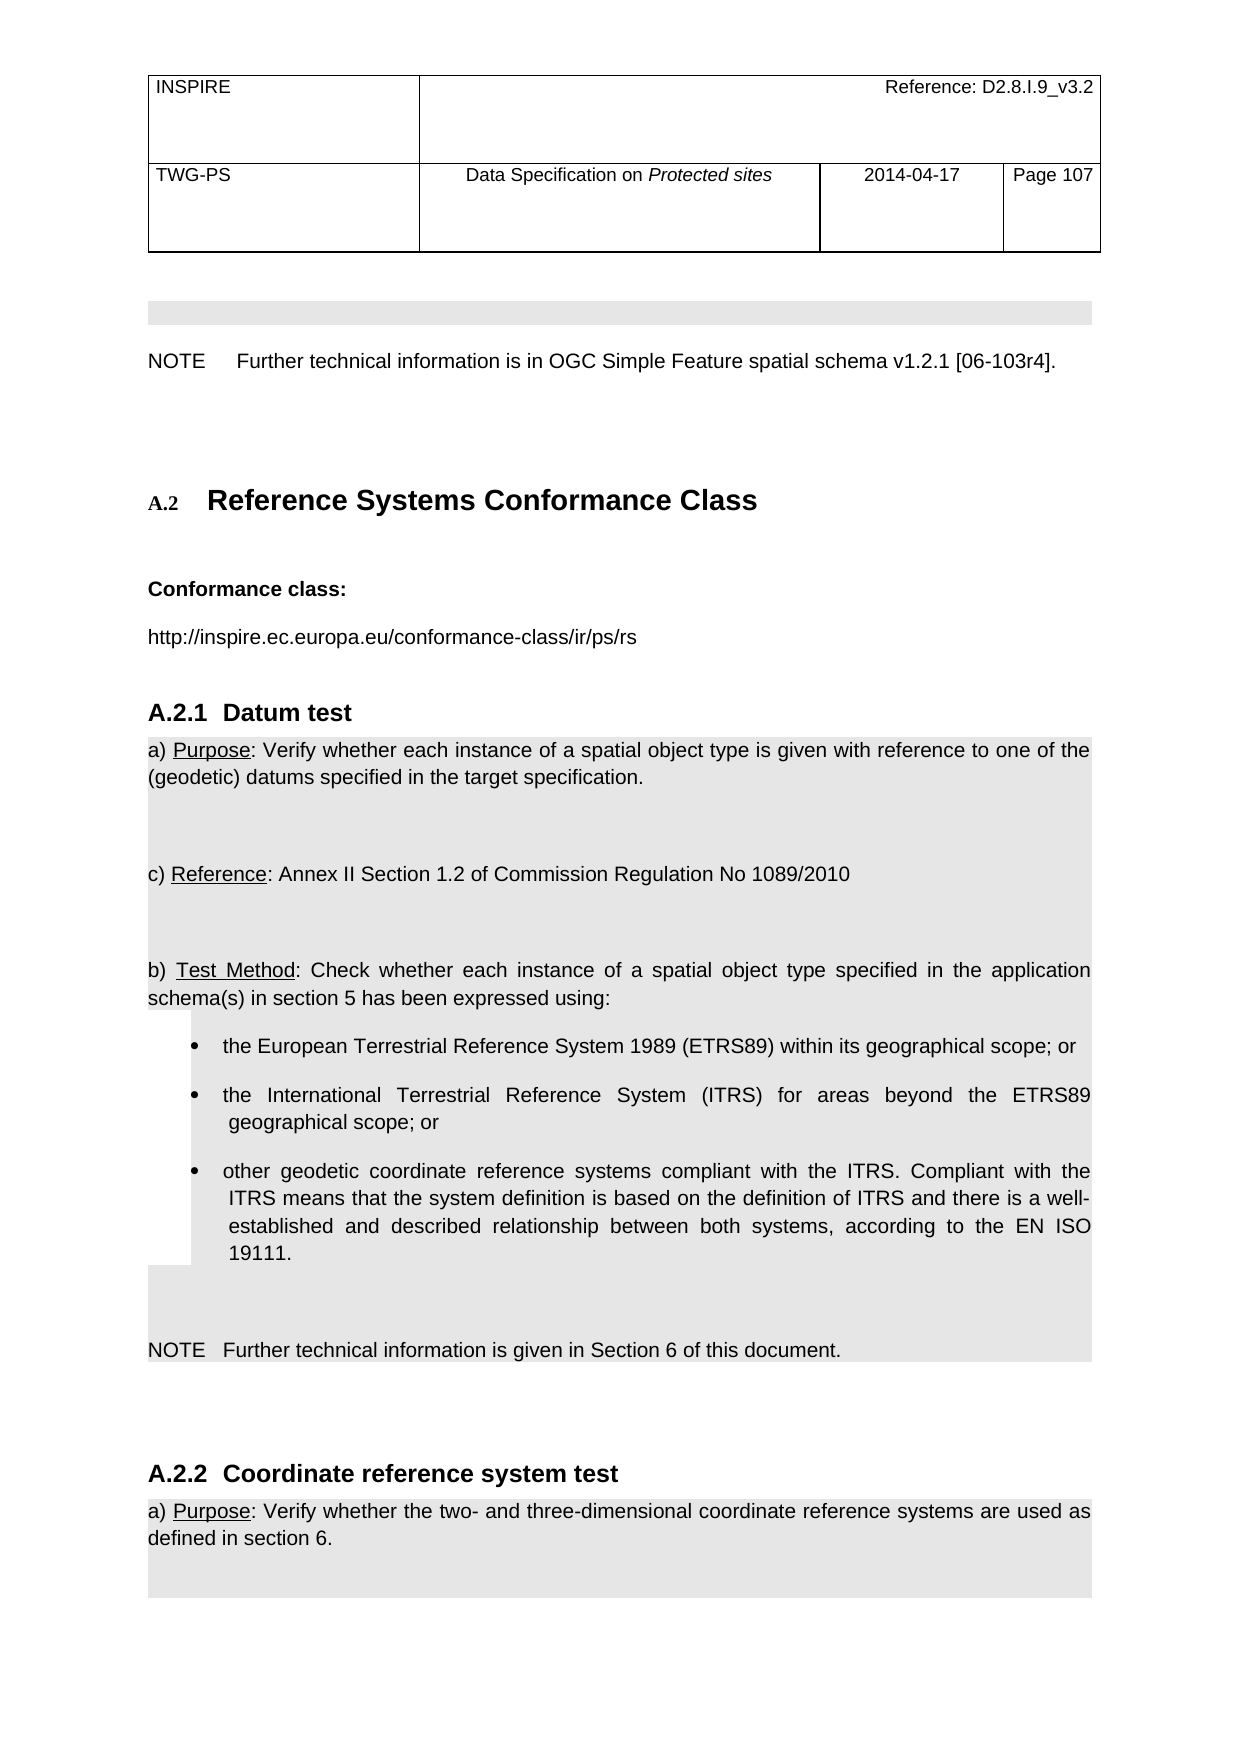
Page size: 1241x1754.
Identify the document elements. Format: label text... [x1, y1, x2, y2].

list the International Terrestrial Reference System (ITRS) for areas beyond the ETRS89 geographical scope; or [191, 1082, 1092, 1134]
text a) Purpose: Verify whether the two- and three-dimensional coordinate reference systems are used as defined in section 6. [148, 1499, 1092, 1550]
text c) Reference: Annex II Section 1.2 of Commission Regulation No 1089/2010 [148, 862, 1092, 886]
text NOTE Further technical information is in OGC Simple Feature spatial schema v1.2.1 [06-103r4]. [148, 349, 1092, 373]
text b) Test Method: Check whether each instance of a spatial object type specified in the application schema(s) in section 5 has been expressed using: [148, 958, 1092, 1010]
text NOTE Further technical information is given in Section 6 of this document. [148, 1338, 1092, 1362]
list Datum test [148, 698, 1092, 727]
list the European Terrestrial Reference System 1989 (ETRS89) within its geographical scope; or [191, 1034, 1092, 1058]
text http://inspire.ec.europa.eu/conformance-class/ir/ps/rs [148, 625, 1092, 649]
text a) Purpose: Verify whether each instance of a spatial object type is given with reference to one of the (geodetic) datums specified in the target specification. [148, 737, 1092, 789]
text Reference Systems Conformance Class [148, 483, 1092, 517]
list other geodetic coordinate reference systems compliant with the ITRS. Compliant with the ITRS means that the system definition is based on the definition of ITRS and there is a well-established and described relationship between both systems, according to the EN ISO 19111. [191, 1158, 1092, 1265]
text Conformance class: [148, 576, 1092, 600]
list Coordinate reference system test [148, 1459, 1092, 1488]
